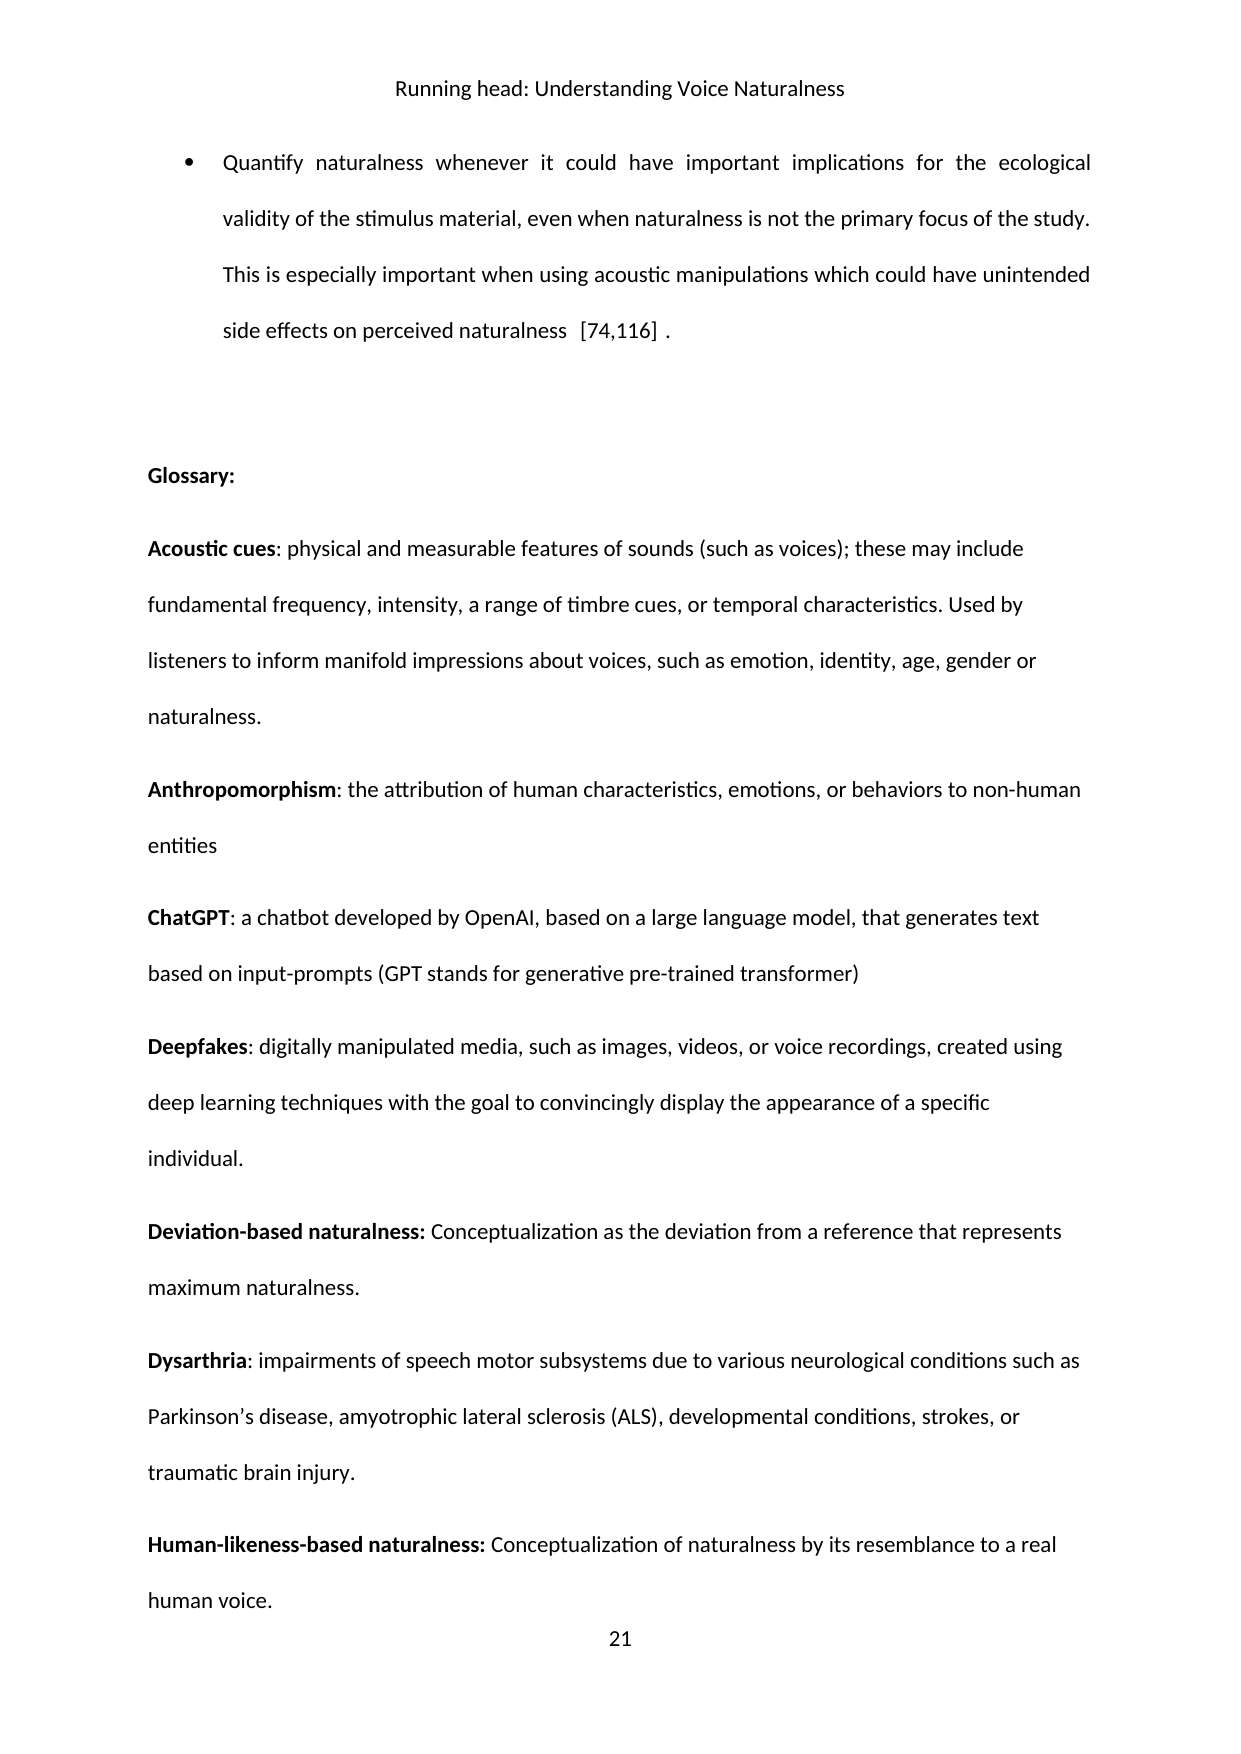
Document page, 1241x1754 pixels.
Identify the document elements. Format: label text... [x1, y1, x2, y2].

text Dysarthria: impairments of speech motor subsystems due to various neurological conditions such as Parkinson’s disease, amyotrophic lateral sclerosis (ALS), developmental conditions, strokes, or traumatic brain injury. [148, 1346, 1093, 1486]
text Glossary: [148, 461, 1093, 489]
text Deviation-based naturalness: Conceptualization as the deviation from a reference that represents maximum naturalness. [148, 1217, 1093, 1301]
text Human-likeness-based naturalness: Conceptualization of naturalness by its resemblance to a real human voice. [148, 1531, 1093, 1614]
text ChatGPT: a chatbot developed by OpenAI, based on a large language model, that generates text based on input-prompts (GPT stands for generative pre-trained transformer) [148, 903, 1093, 987]
text Acoustic cues: physical and measurable features of sounds (such as voices); these may include fundamental frequency, intensity, a range of timbre cues, or temporal characteristics. Used by listeners to inform manifold impressions about voices, such as emotion, identity, age, gender or naturalness. [148, 534, 1093, 730]
text Deepfakes: digitally manipulated media, such as images, videos, or voice recordings, created using deep learning techniques with the goal to convincingly display the appearance of a specific individual. [148, 1032, 1093, 1172]
list Quantify naturalness whenever it could have important implications for the ecological validity of the stimulus material, even when naturalness is not the primary focus of the study. This is especially important when using acoustic manipulations which could have unintended side effects on perceived naturalness . [185, 148, 1093, 344]
text Anthropomorphism: the attribution of human characteristics, emotions, or behaviors to non-human entities [148, 775, 1093, 859]
